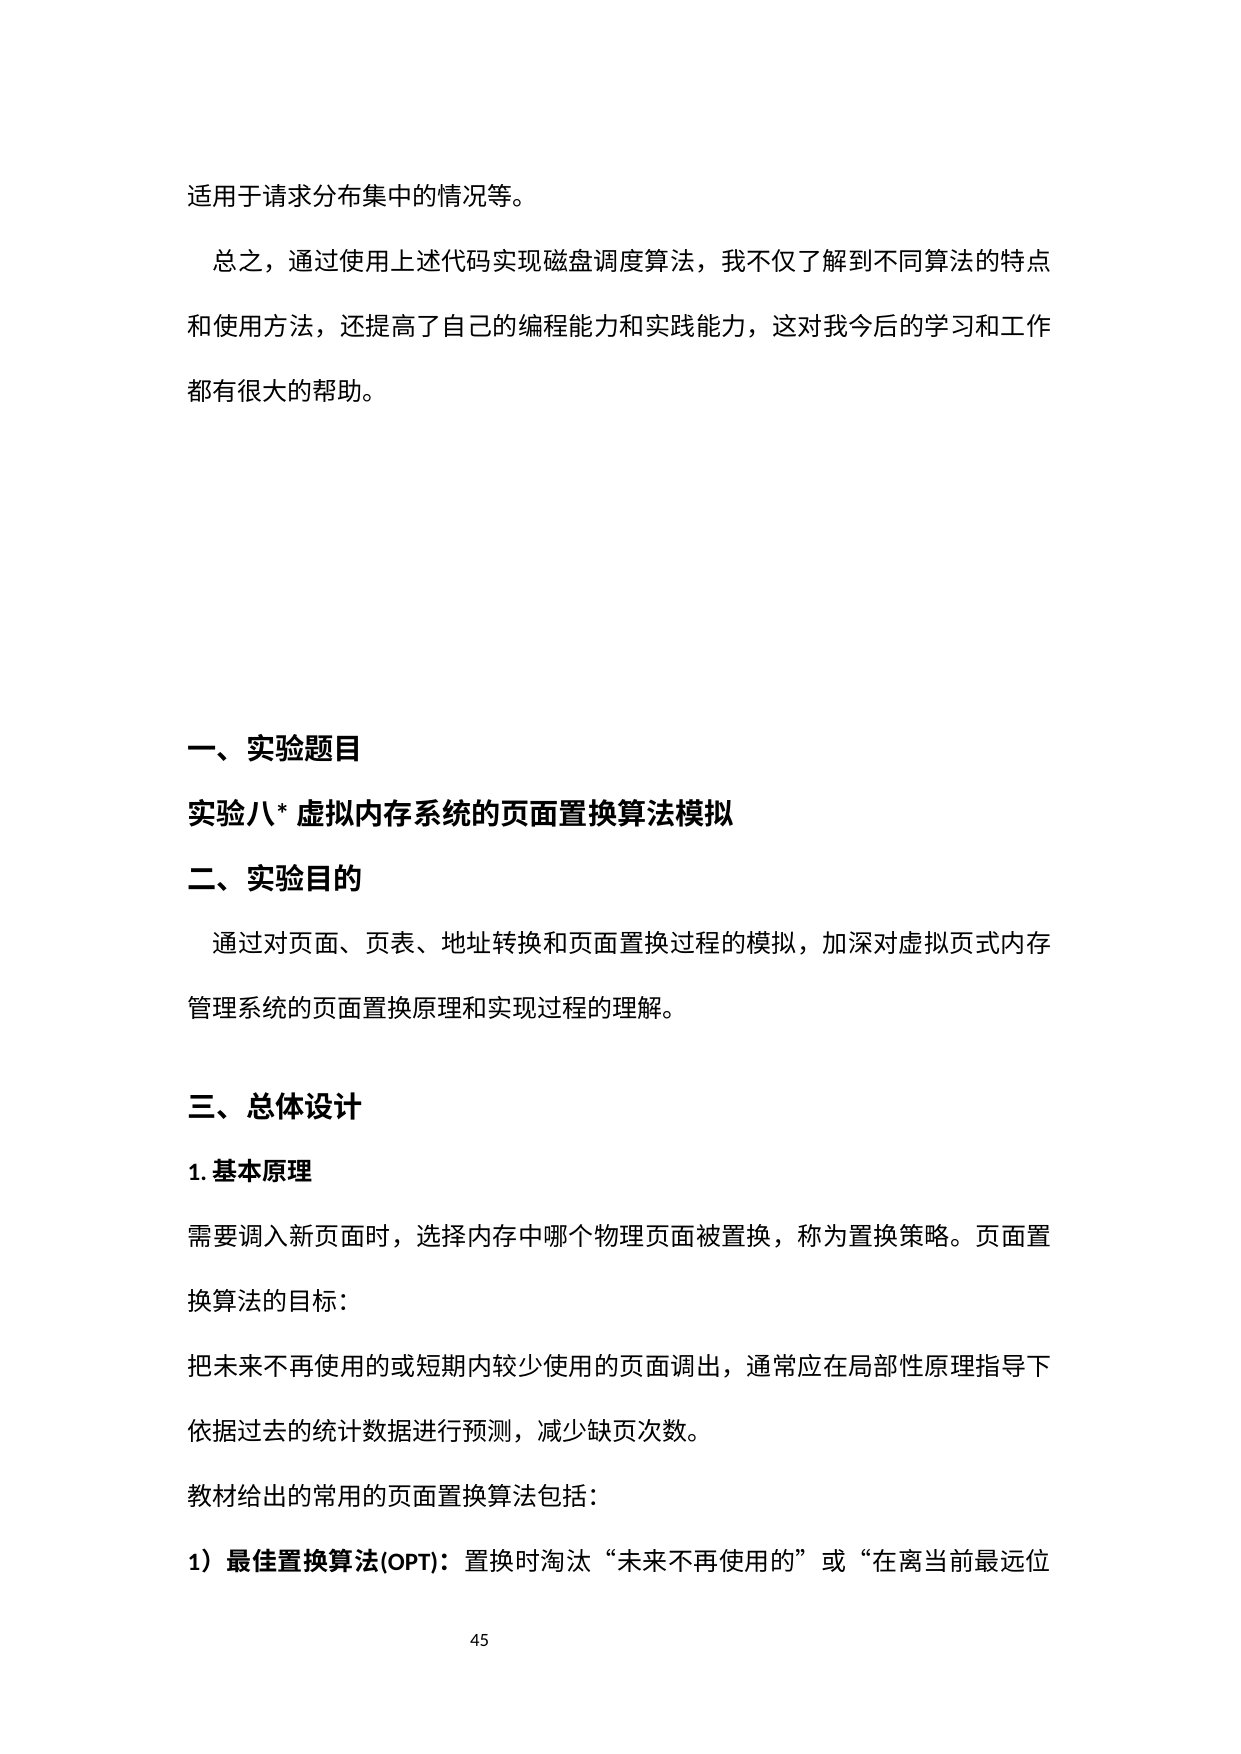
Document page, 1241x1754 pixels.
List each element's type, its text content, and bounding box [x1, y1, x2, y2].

text 1）最佳置换算法(OPT)：置换时淘汰“未来不再使用的”或“在离当前最远位置上出现的”页面。 [187, 1527, 1053, 1592]
text 把未来不再使用的或短期内较少使用的页面调出，通常应在局部性原理指导下依据过去的统计数据进行预测，减少缺页次数。 [187, 1332, 1053, 1462]
text 需要调入新页面时，选择内存中哪个物理页面被置换，称为置换策略。页面置换算法的目标： [187, 1202, 1053, 1332]
text 通过实现不同的磁盘调度算法，我了解到不同算法的优缺点和适用范围。例如，先进先出算法适用于请求分布较均匀的情况；最短服务时间优先算法可以使磁头移动的距离最短，从而提高磁盘的读写效率；扫描算法和循环扫描算法适用于请求分布集中的情况等。 [187, 162, 1053, 227]
text 教材给出的常用的页面置换算法包括： [187, 1462, 1053, 1527]
list 一、实验题目 [187, 714, 1053, 779]
text 总之，通过使用上述代码实现磁盘调度算法，我不仅了解到不同算法的特点和使用方法，还提高了自己的编程能力和实践能力，这对我今后的学习和工作都有很大的帮助。 [187, 227, 1053, 422]
text 1. 基本原理 [187, 1137, 1053, 1202]
list 二、实验目的 [187, 844, 1053, 909]
text 通过对页面、页表、地址转换和页面置换过程的模拟，加深对虚拟页式内存管理系统的页面置换原理和实现过程的理解。 [187, 909, 1053, 1039]
list 实验八* 虚拟内存系统的页面置换算法模拟 [187, 779, 1053, 844]
text 三、总体设计 [187, 1072, 1053, 1137]
